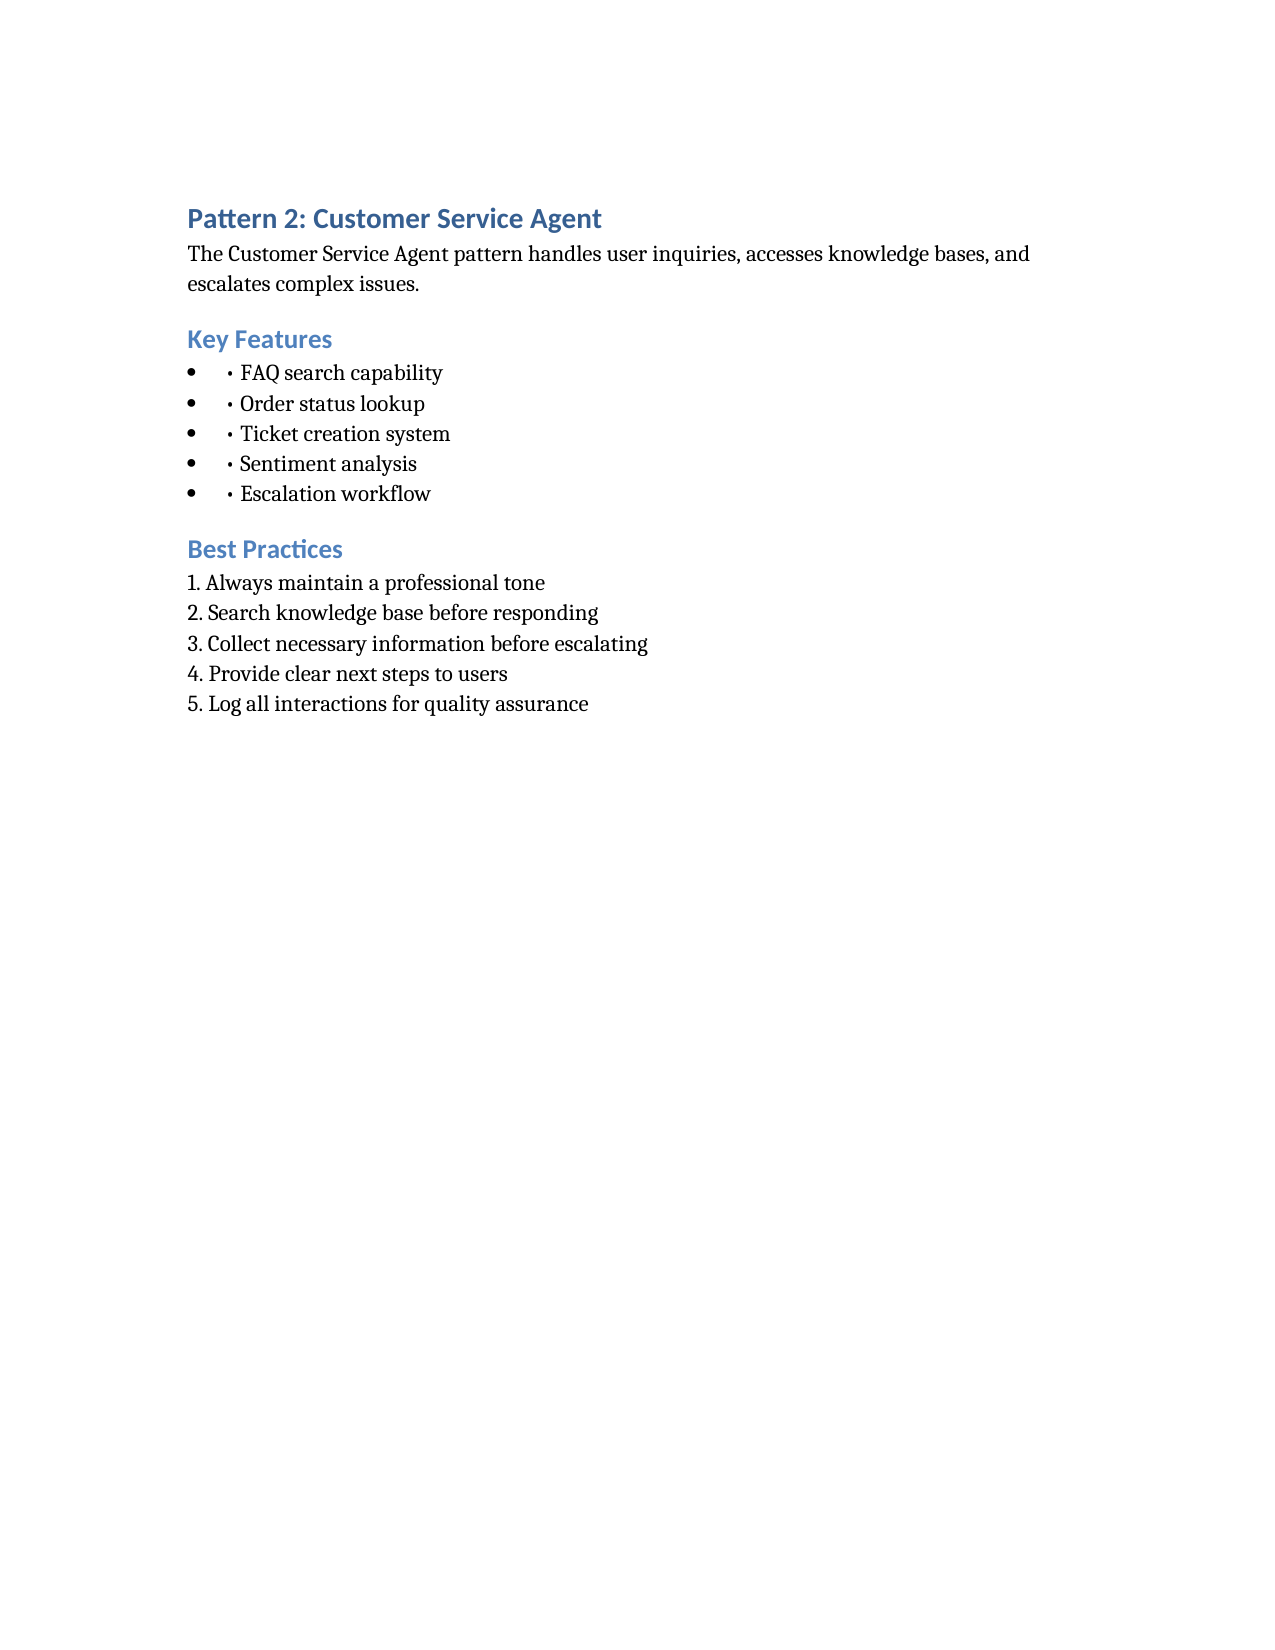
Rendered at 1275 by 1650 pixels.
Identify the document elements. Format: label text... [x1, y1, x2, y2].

list • Ticket creation system [187, 421, 1087, 447]
list • Sentiment analysis [187, 451, 1087, 477]
list • Order status lookup [187, 390, 1087, 417]
list • Escalation workflow [187, 481, 1087, 507]
subtitle Best Practices [187, 532, 1087, 565]
text The Customer Service Agent pattern handles user inquiries, accesses knowledge bases, and escalates complex issues. [187, 241, 1087, 297]
subtitle Key Features [187, 322, 1087, 355]
text 1. Always maintain a professional tone 2. Search knowledge base before responding 3. Collect necessary information before escalating 4. Provide clear next steps to users 5. Log all interactions for quality assurance [187, 570, 1087, 717]
list • FAQ search capability [187, 360, 1087, 386]
subtitle Pattern 2: Customer Service Agent [187, 200, 1087, 236]
